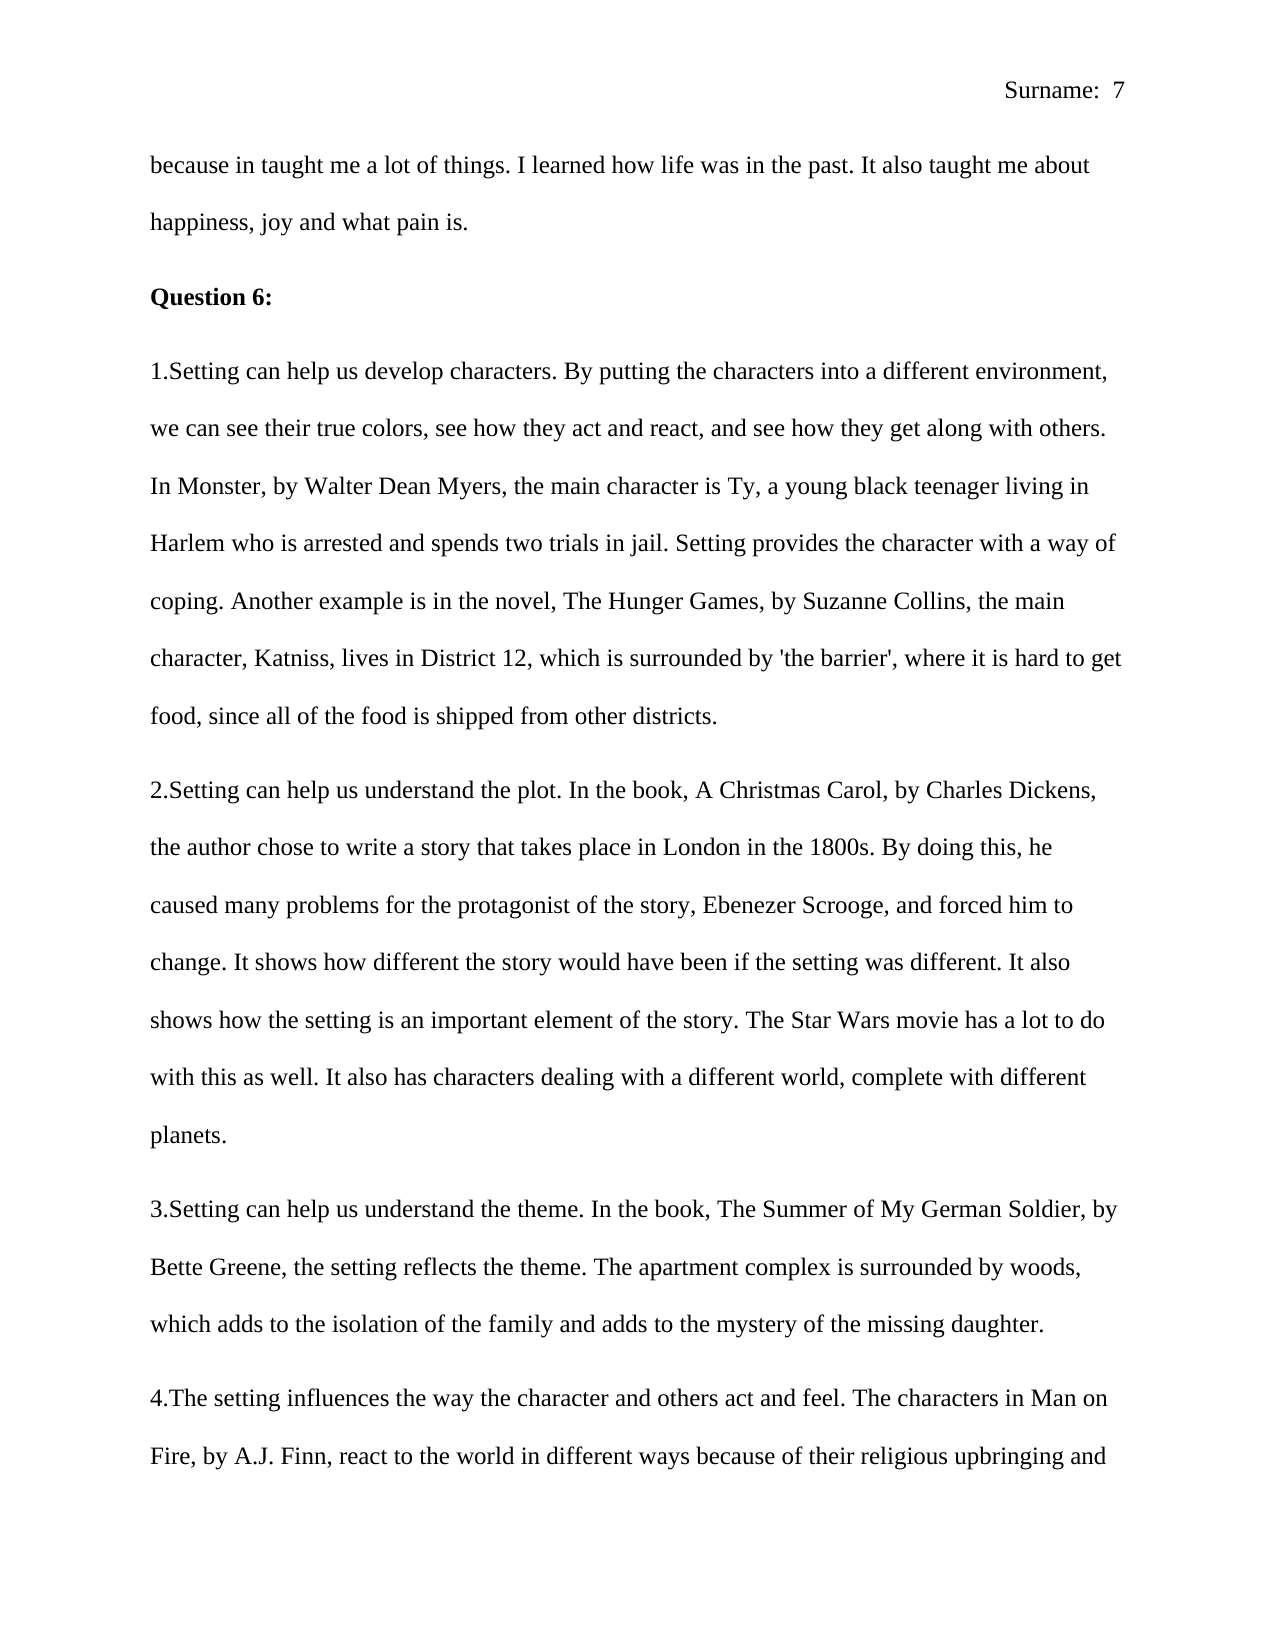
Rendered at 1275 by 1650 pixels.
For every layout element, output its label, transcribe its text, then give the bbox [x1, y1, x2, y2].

text 1.Setting can help us develop characters. By putting the characters into a different environment, we can see their true colors, see how they act and react, and see how they get along with others. In Monster, by Walter Dean Myers, the main character is Ty, a young black teenager living in Harlem who is arrested and spends two trials in jail. Setting provides the character with a way of coping. Another example is in the novel, The Hunger Games, by Suzanne Collins, the main character, Katniss, lives in District 12, which is surrounded by 'the barrier', where it is hard to get food, since all of the food is shipped from other districts. [150, 356, 1125, 729]
text Question 6: [150, 282, 1125, 310]
text 2.Setting can help us understand the plot. In the book, A Christmas Carol, by Charles Dickens, the author chose to write a story that takes place in London in the 1800s. By doing this, he caused many problems for the protagonist of the story, Ebenezer Scrooge, and forced him to change. It shows how different the story would have been if the setting was different. It also shows how the setting is an important element of the story. The Star Wars movie has a lot to do with this as well. It also has characters dealing with a different world, complete with different planets. [150, 775, 1125, 1149]
text 3.Setting can help us understand the theme. In the book, The Summer of My German Soldier, by Bette Greene, the setting reflects the theme. The apartment complex is surrounded by woods, which adds to the isolation of the family and adds to the mystery of the missing daughter. [150, 1194, 1125, 1338]
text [150, 1383, 1125, 1469]
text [150, 150, 1125, 236]
